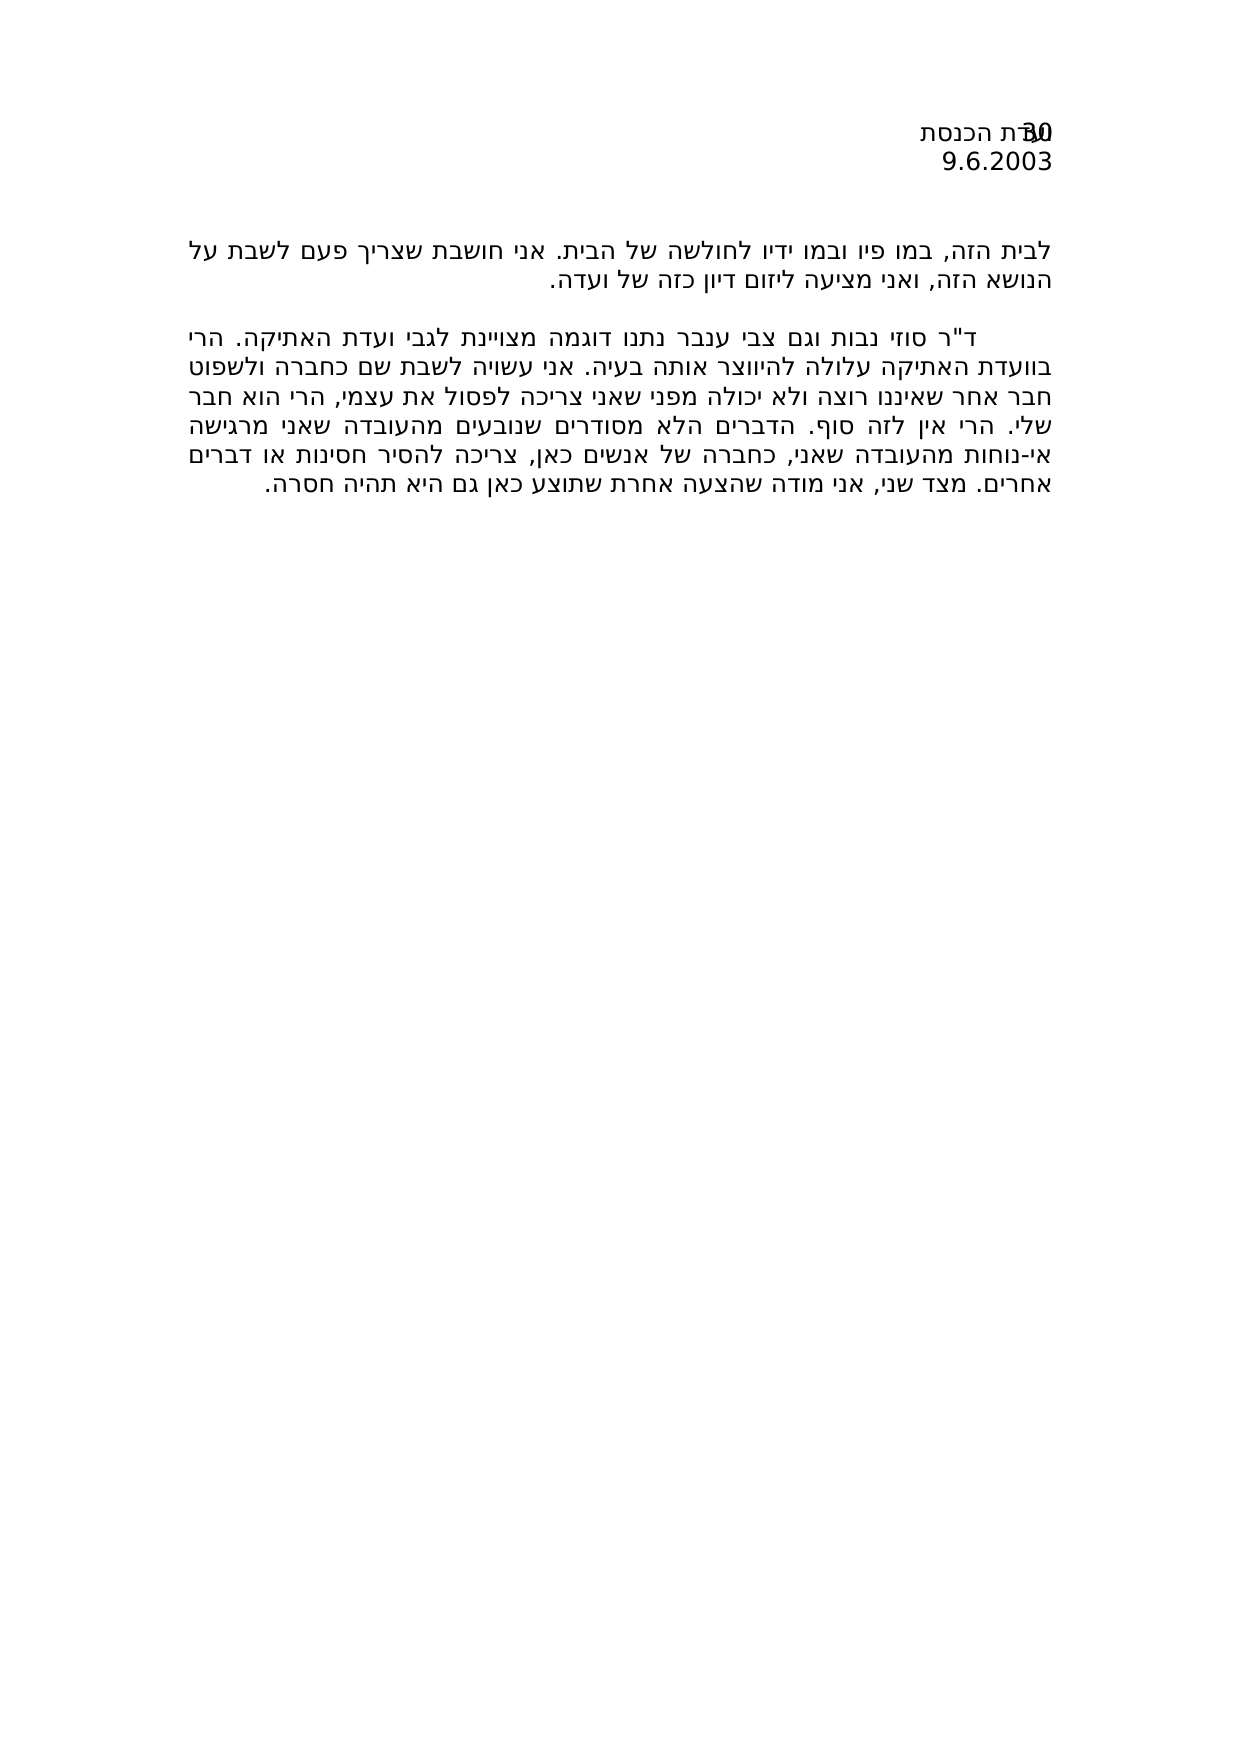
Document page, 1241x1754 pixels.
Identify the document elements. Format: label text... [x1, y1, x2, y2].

text ד"ר סוזי נבות וגם צבי ענבר נתנו דוגמה מצויינת לגבי ועדת האתיקה. הרי בוועדת האתיקה עלולה להיווצר אותה בעיה. אני עשויה לשבת שם כחברה ולשפוט חבר אחר שאיננו רוצה ולא יכולה מפני שאני צריכה לפסול את עצמי, הרי הוא חבר שלי. הרי אין לזה סוף. הדברים הלא מסודרים שנובעים מהעובדה שאני מרגישה אי-נוחות מהעובדה שאני, כחברה של אנשים כאן, צריכה להסיר חסינות או דברים אחרים. מצד שני, אני מודה שהצעה אחרת שתוצע כאן גם היא תהיה חסרה. [187, 323, 1053, 498]
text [187, 236, 1053, 294]
